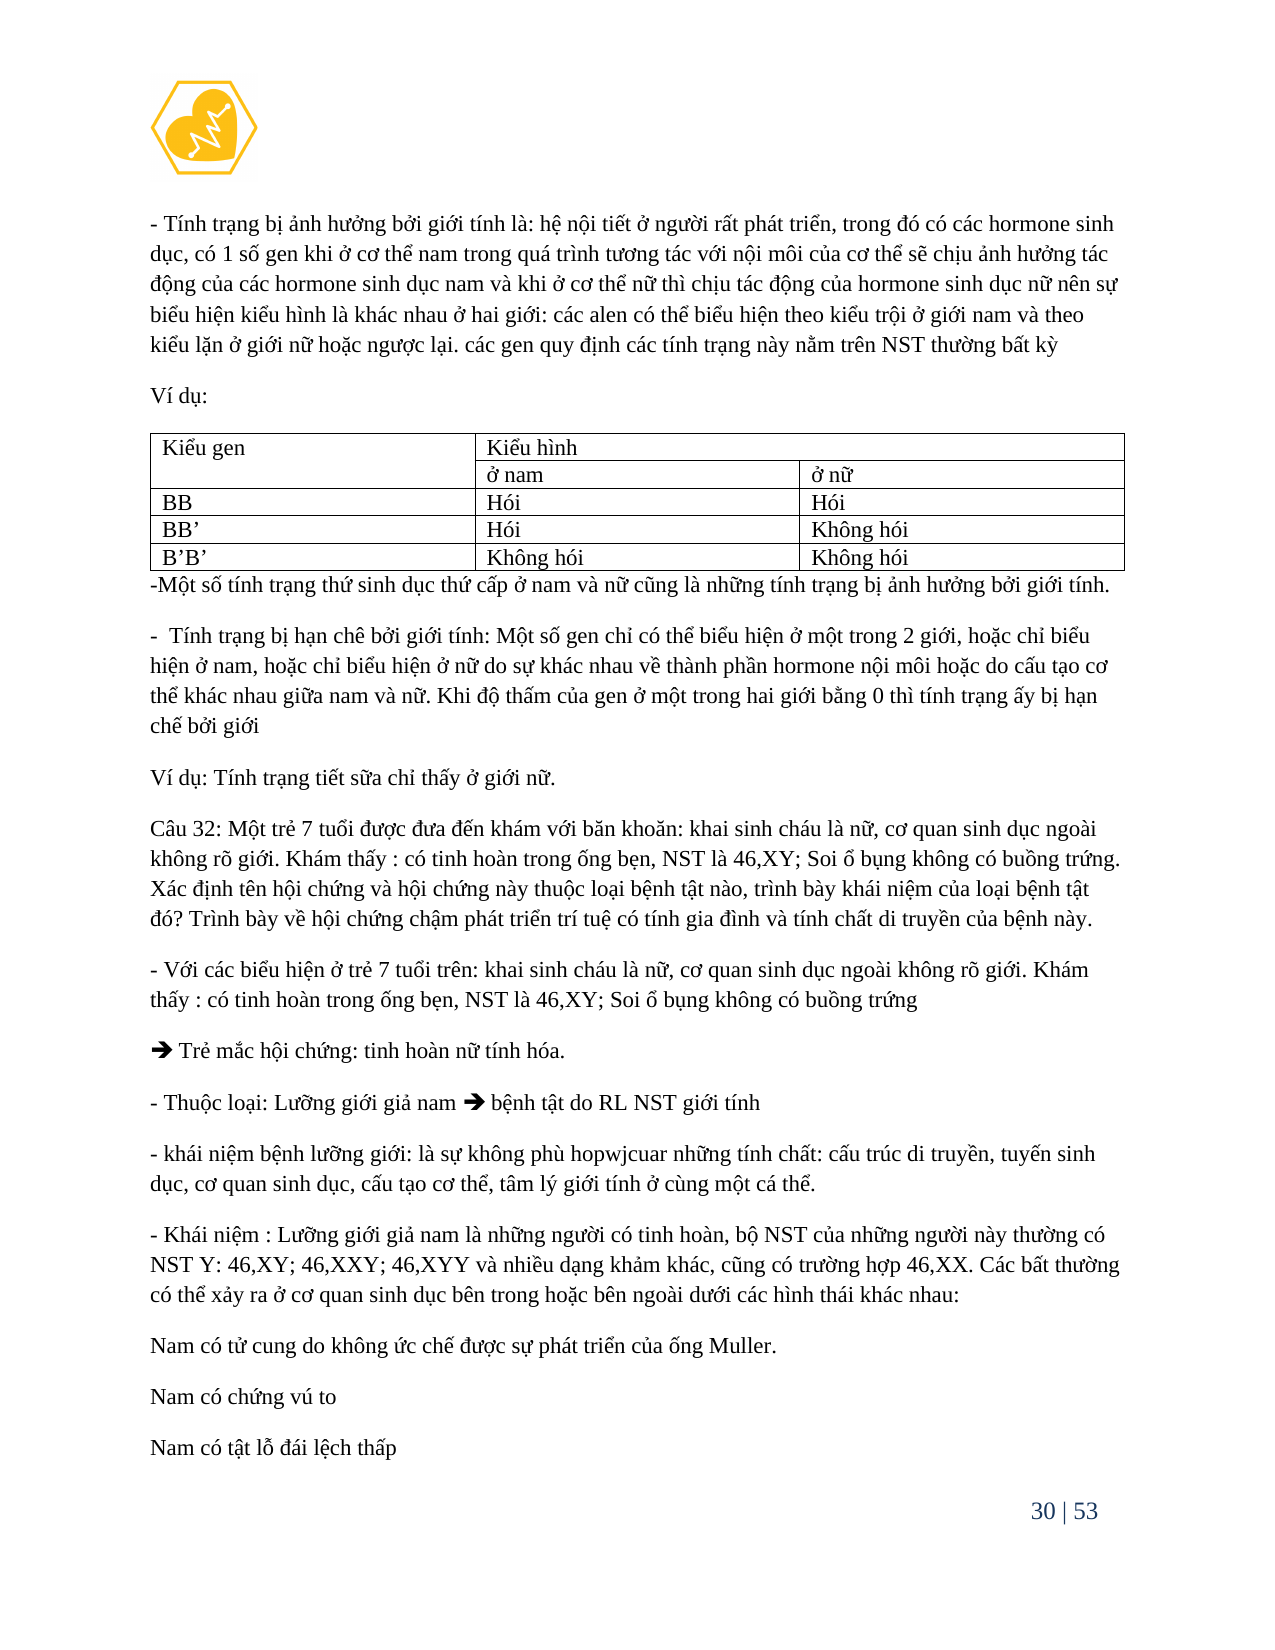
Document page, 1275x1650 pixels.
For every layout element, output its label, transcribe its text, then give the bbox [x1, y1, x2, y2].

table_cell Hói [800, 489, 1124, 515]
table_cell ở nữ [800, 461, 1124, 488]
table_cell Không hói [800, 516, 1124, 542]
table_cell BB’ [151, 516, 475, 542]
text - Với các biểu hiện ở trẻ 7 tuổi trên: khai sinh cháu là nữ, cơ quan sinh dục ngoài không rõ giới. Khám thấy : có tinh hoàn trong ống bẹn, NST là 46,XY; Soi ổ bụng không có buồng trứng [150, 956, 1125, 1013]
text - Tính trạng bị ảnh hưởng bởi giới tính là: hệ nội tiết ở người rất phát triển, trong đó có các hormone sinh dục, có 1 số gen khi ở cơ thể nam trong quá trình tương tác với nội môi của cơ thể sẽ chịu ảnh hưởng tác động của các hormone sinh dục nam và khi ở cơ thể nữ thì chịu tác động của hormone sinh dục nữ nên sự biểu hiện kiểu hình là khác nhau ở hai giới: các alen có thể biểu hiện theo kiểu trội ở giới nam và theo kiểu lặn ở giới nữ hoặc ngược lại. các gen quy định các tính trạng này nằm trên NST thường bất kỳ [150, 210, 1125, 357]
text - Thuộc loại: Lưỡng giới giả nam bệnh tật do RL NST giới tính [150, 1089, 1125, 1115]
table_header Kiểu gen [151, 434, 475, 488]
text Câu 32: Một trẻ 7 tuổi được đưa đến khám với băn khoăn: khai sinh cháu là nữ, cơ quan sinh dục ngoài không rõ giới. Khám thấy : có tinh hoàn trong ống bẹn, NST là 46,XY; Soi ổ bụng không có buồng trứng. Xác định tên hội chứng và hội chứng này thuộc loại bệnh tật nào, trình bày khái niệm của loại bệnh tật đó? Trình bày về hội chứng chậm phát triển trí tuệ có tính gia đình và tính chất di truyền của bệnh này. [150, 815, 1125, 932]
text Ví dụ: [150, 382, 1125, 408]
text - Khái niệm : Lưỡng giới giả nam là những người có tinh hoàn, bộ NST của những người này thường có NST Y: 46,XY; 46,XXY; 46,XYY và nhiều dạng khảm khác, cũng có trường hợp 46,XX. Các bất thường có thể xảy ra ở cơ quan sinh dục bên trong hoặc bên ngoài dưới các hình thái khác nhau: [150, 1221, 1125, 1308]
text - khái niệm bệnh lưỡng giới: là sự không phù hopwjcuar những tính chất: cấu trúc di truyền, tuyến sinh dục, cơ quan sinh dục, cấu tạo cơ thể, tâm lý giới tính ở cùng một cá thể. [150, 1140, 1125, 1196]
text Nam có tật lỗ đái lệch thấp [150, 1434, 1125, 1461]
table_cell Không hói [800, 544, 1124, 570]
table_cell Hói [476, 516, 799, 542]
text Ví dụ: Tính trạng tiết sữa chỉ thấy ở giới nữ. [150, 764, 1125, 790]
table_cell BB [151, 489, 475, 515]
table_header Kiểu hình [476, 434, 1124, 460]
table_cell B’B’ [151, 544, 475, 570]
text Nam có tử cung do không ức chế được sự phát triển của ống Muller. [150, 1332, 1125, 1359]
table_cell ở nam [476, 461, 799, 488]
table_cell Hói [476, 489, 799, 515]
text - Tính trạng bị hạn chê bởi giới tính: Một số gen chỉ có thể biểu hiện ở một trong 2 giới, hoặc chỉ biểu hiện ở nam, hoặc chỉ biểu hiện ở nữ do sự khác nhau về thành phần hormone nội môi hoặc do cấu tạo cơ thể khác nhau giữa nam và nữ. Khi độ thấm của gen ở một trong hai giới bằng 0 thì tính trạng ấy bị hạn chế bởi giới [150, 622, 1125, 739]
text Trẻ mắc hội chứng: tinh hoàn nữ tính hóa. [150, 1038, 1125, 1064]
picture [150, 73, 258, 182]
text Nam có chứng vú to [150, 1383, 1125, 1410]
text -Một số tính trạng thứ sinh dục thứ cấp ở nam và nữ cũng là những tính trạng bị ảnh hưởng bởi giới tính. [150, 571, 1125, 597]
table_cell Không hói [476, 544, 799, 570]
